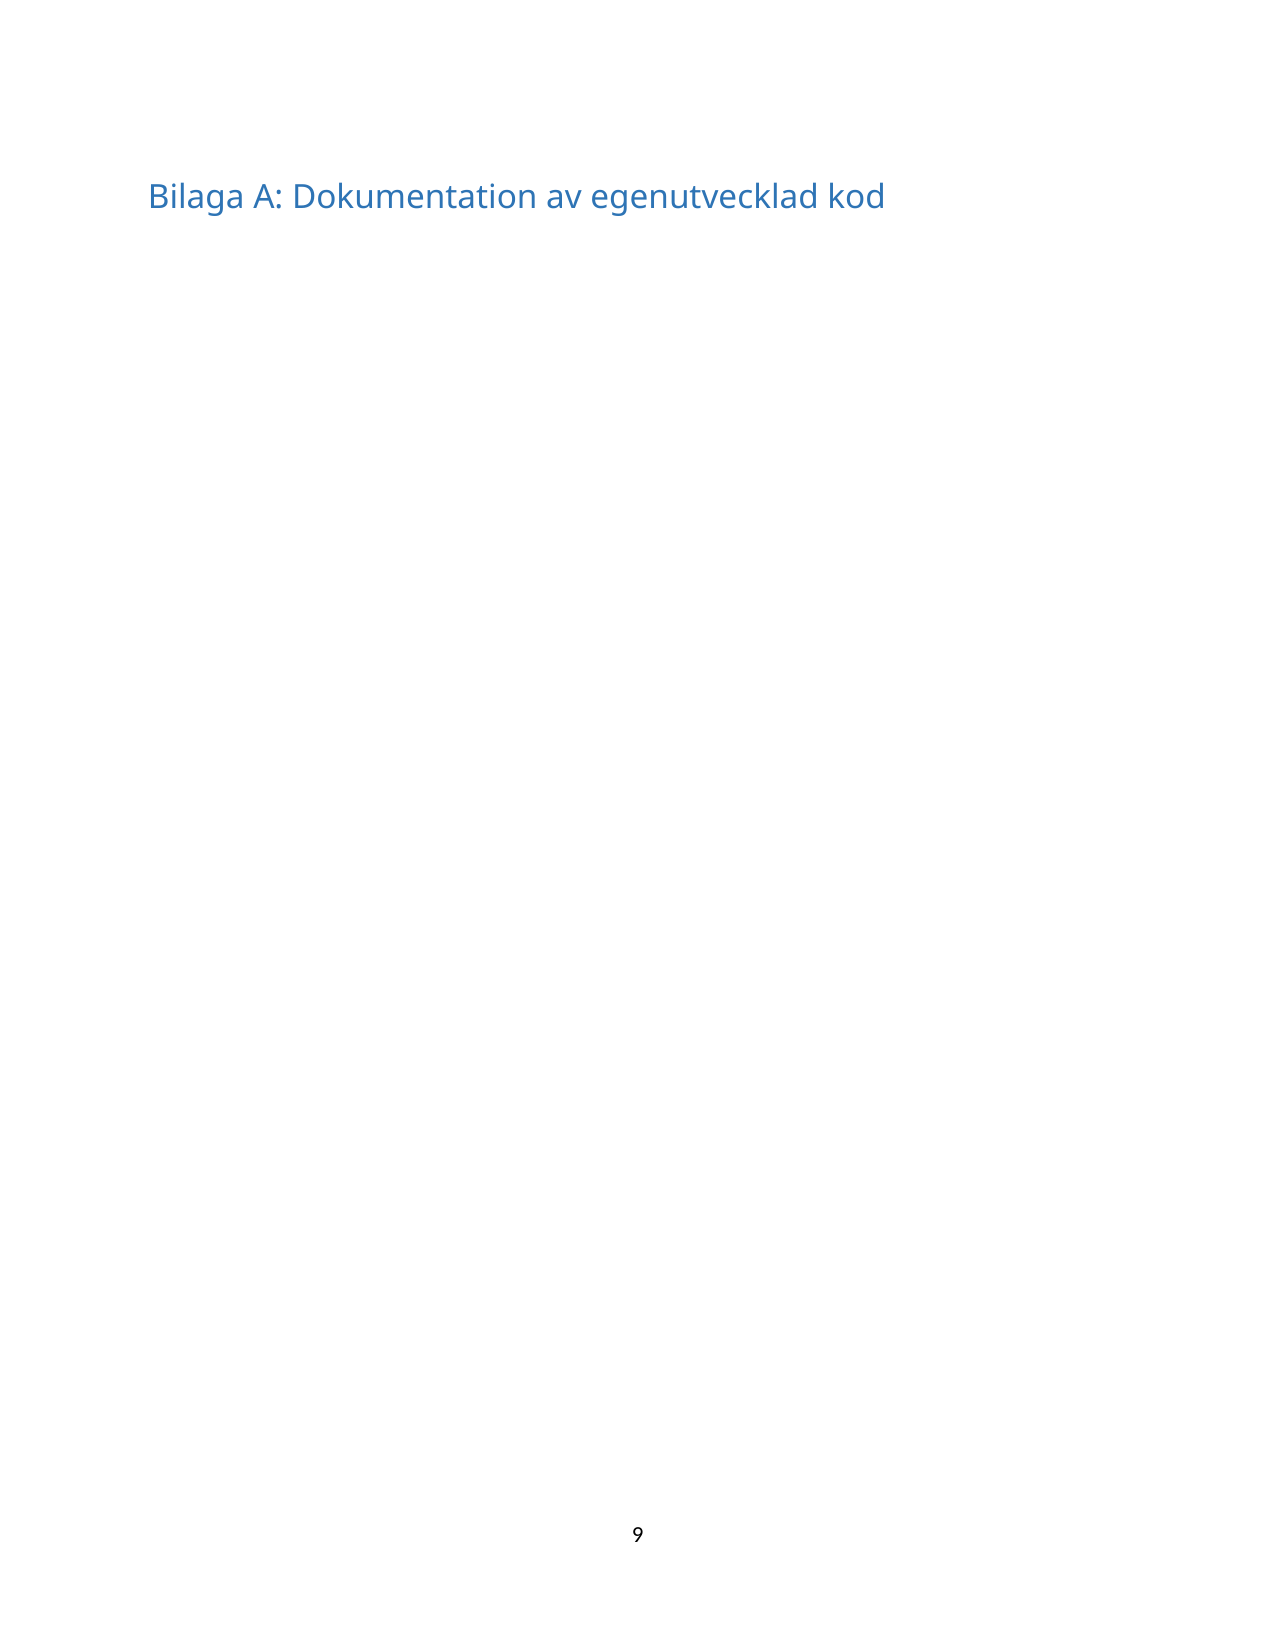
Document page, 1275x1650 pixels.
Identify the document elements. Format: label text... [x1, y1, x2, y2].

subtitle Bilaga A: Dokumentation av egenutvecklad kod [148, 173, 1127, 218]
